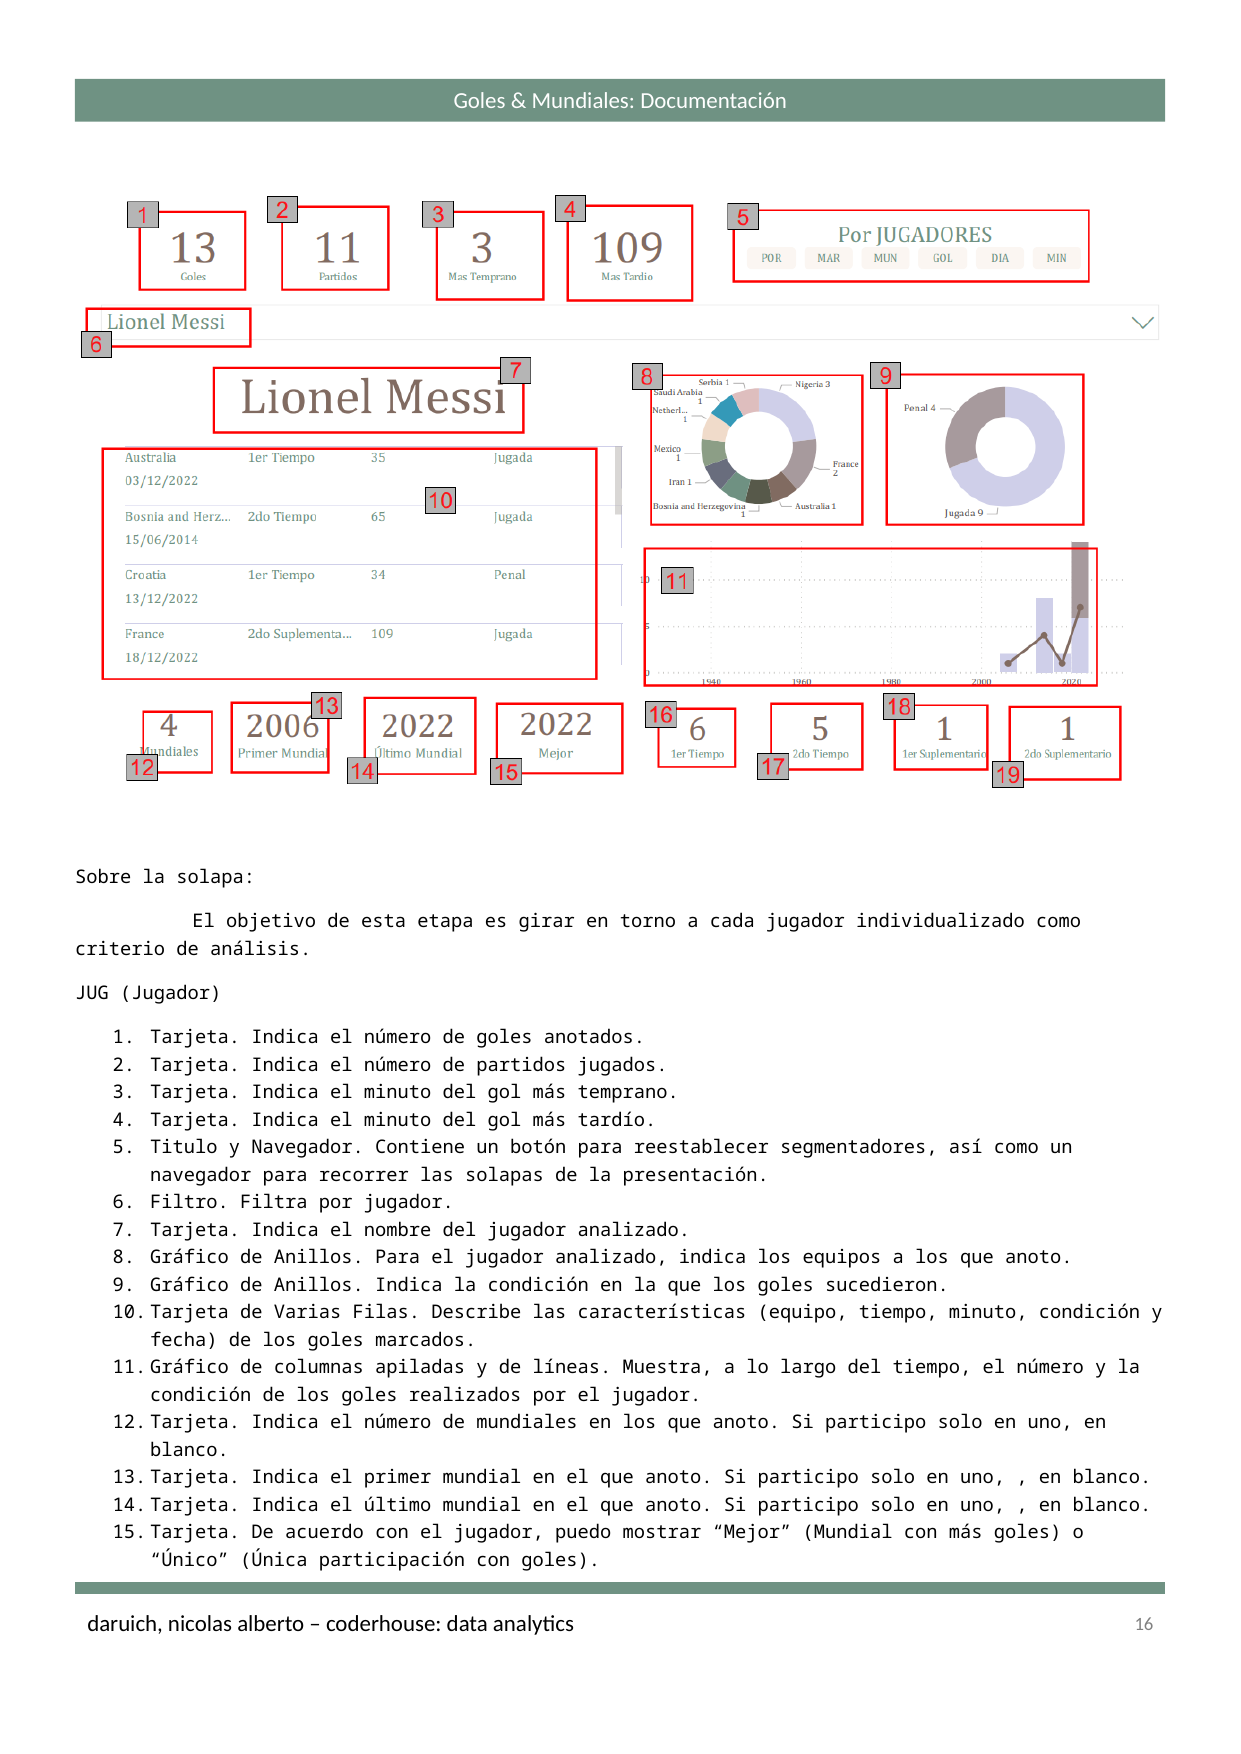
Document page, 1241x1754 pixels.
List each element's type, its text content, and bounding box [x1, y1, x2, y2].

list Tarjeta de Varias Filas. Describe las características (equipo, tiempo, minuto, condición y fecha) de los goles marcados. [112, 1299, 1165, 1352]
list Tarjeta. Indica el número de goles anotados. [112, 1024, 1165, 1049]
text El objetivo de esta etapa es girar en torno a cada jugador individualizado como criterio de análisis. [75, 908, 1165, 961]
text Sobre la solapa: [75, 864, 1165, 889]
list Tarjeta. Indica el número de partidos jugados. [112, 1051, 1165, 1077]
list Filtro. Filtra por jugador. [112, 1189, 1165, 1214]
list Tarjeta. Indica el nombre del jugador analizado. [112, 1216, 1165, 1242]
list Tarjeta. Indica el minuto del gol más tardío. [112, 1106, 1165, 1132]
list Gráfico de columnas apiladas y de líneas. Muestra, a lo largo del tiempo, el número y la condición de los goles realizados por el jugador. [112, 1354, 1165, 1407]
list Tarjeta. Indica el número de mundiales en los que anoto. Si participo solo en uno, en blanco. [112, 1409, 1165, 1462]
list Gráfico de Anillos. Para el jugador analizado, indica los equipos a los que anoto. [112, 1244, 1165, 1269]
list Tarjeta. Indica el primer mundial en el que anoto. Si participo solo en uno, , en blanco. [112, 1464, 1165, 1489]
list Tarjeta. De acuerdo con el jugador, puedo mostrar “Mejor” (Mundial con más goles) o “Único” (Única participación con goles). [112, 1519, 1165, 1572]
list Tarjeta. Indica el minuto del gol más temprano. [112, 1079, 1165, 1104]
list Tarjeta. Indica el último mundial en el que anoto. Si participo solo en uno, , en blanco. [112, 1491, 1165, 1517]
list Titulo y Navegador. Contiene un botón para reestablecer segmentadores, así como un navegador para recorrer las solapas de la presentación. [112, 1134, 1165, 1187]
list Gráfico de Anillos. Indica la condición en la que los goles sucedieron. [112, 1271, 1165, 1297]
picture [75, 167, 1166, 801]
text JUG (Jugador) [75, 979, 1165, 1005]
